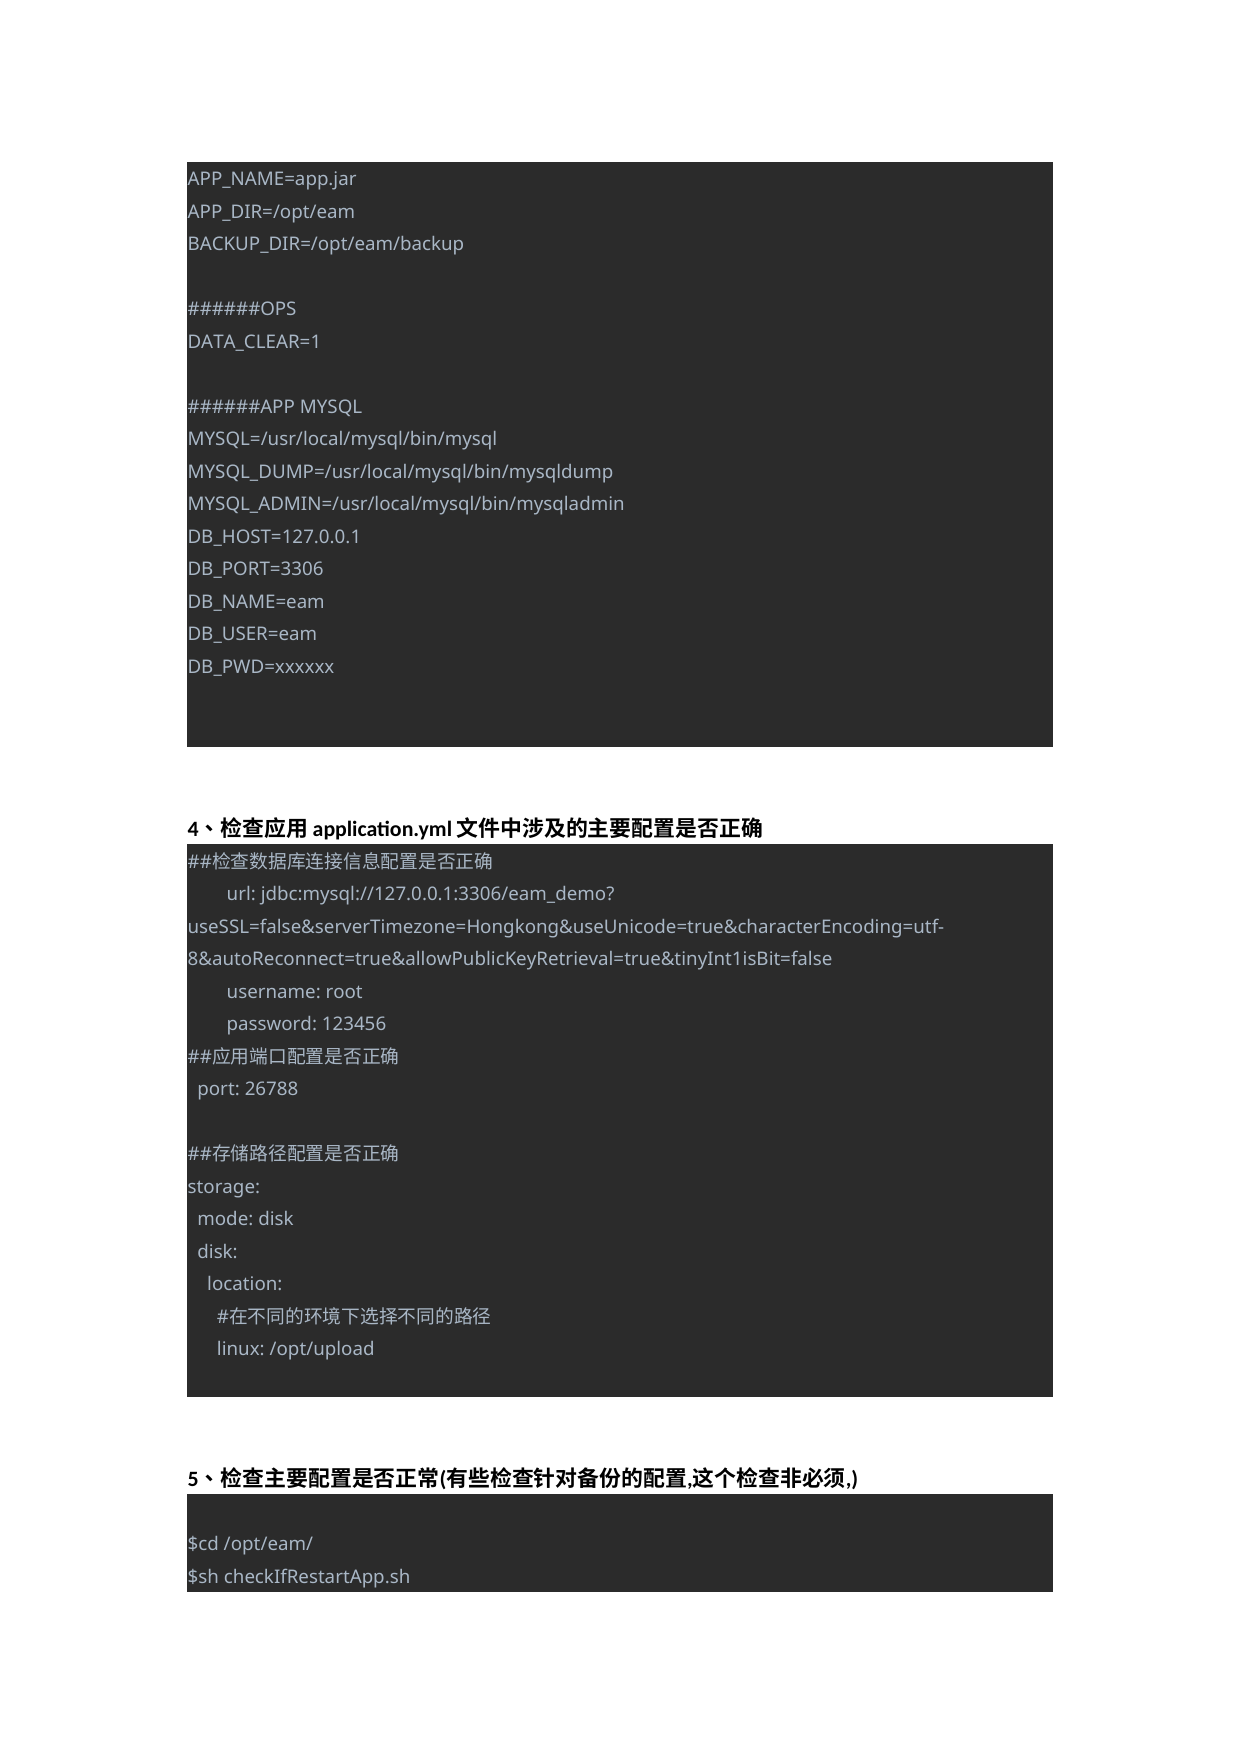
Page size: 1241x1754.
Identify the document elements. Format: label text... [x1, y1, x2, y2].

text ##应用端口配置是否正确 [187, 1039, 1053, 1072]
text MYSQL_ADMIN=/usr/local/mysql/bin/mysqladmin [187, 487, 1053, 519]
text ######OPS [187, 292, 1053, 324]
text linux: /opt/upload [187, 1332, 1053, 1364]
text ##检查数据库连接信息配置是否正确 [187, 844, 1053, 877]
text MYSQL=/usr/local/mysql/bin/mysql [187, 422, 1053, 454]
text DB_NAME=eam [187, 584, 1053, 617]
text APP_DIR=/opt/eam [187, 194, 1053, 227]
text username: root [187, 974, 1053, 1007]
text password: 123456 [187, 1007, 1053, 1039]
text DATA_CLEAR=1 [187, 324, 1053, 357]
text APP_NAME=app.jar [187, 162, 1053, 194]
list 检查应用application.yml文件中涉及的主要配置是否正确 [187, 812, 1053, 844]
text port: 26788 [187, 1072, 1053, 1104]
text DB_PWD=xxxxxx [187, 649, 1053, 682]
text storage: [187, 1169, 1053, 1202]
text DB_PORT=3306 [187, 552, 1053, 584]
text disk: [187, 1234, 1053, 1267]
text DB_HOST=127.0.0.1 [187, 519, 1053, 552]
text $cd /opt/eam/ [187, 1527, 1053, 1559]
text location: [187, 1267, 1053, 1299]
text $sh checkIfRestartApp.sh [187, 1559, 1053, 1592]
list 检查主要配置是否正常(有些检查针对备份的配置,这个检查非必须,) [187, 1462, 1053, 1494]
text ##存储路径配置是否正确 [187, 1137, 1053, 1169]
text #在不同的环境下选择不同的路径 [187, 1299, 1053, 1332]
text ######APP MYSQL [187, 389, 1053, 422]
text DB_USER=eam [187, 617, 1053, 649]
text MYSQL_DUMP=/usr/local/mysql/bin/mysqldump [187, 454, 1053, 487]
text url: jdbc:mysql://127.0.0.1:3306/eam_demo?useSSL=false&serverTimezone=Hongkong&useUnicode=true&characterEncoding=utf-8&autoReconnect=true&allowPublicKeyRetrieval=true&tinyInt1isBit=false [187, 877, 1053, 974]
text mode: disk [187, 1202, 1053, 1234]
text BACKUP_DIR=/opt/eam/backup [187, 227, 1053, 259]
